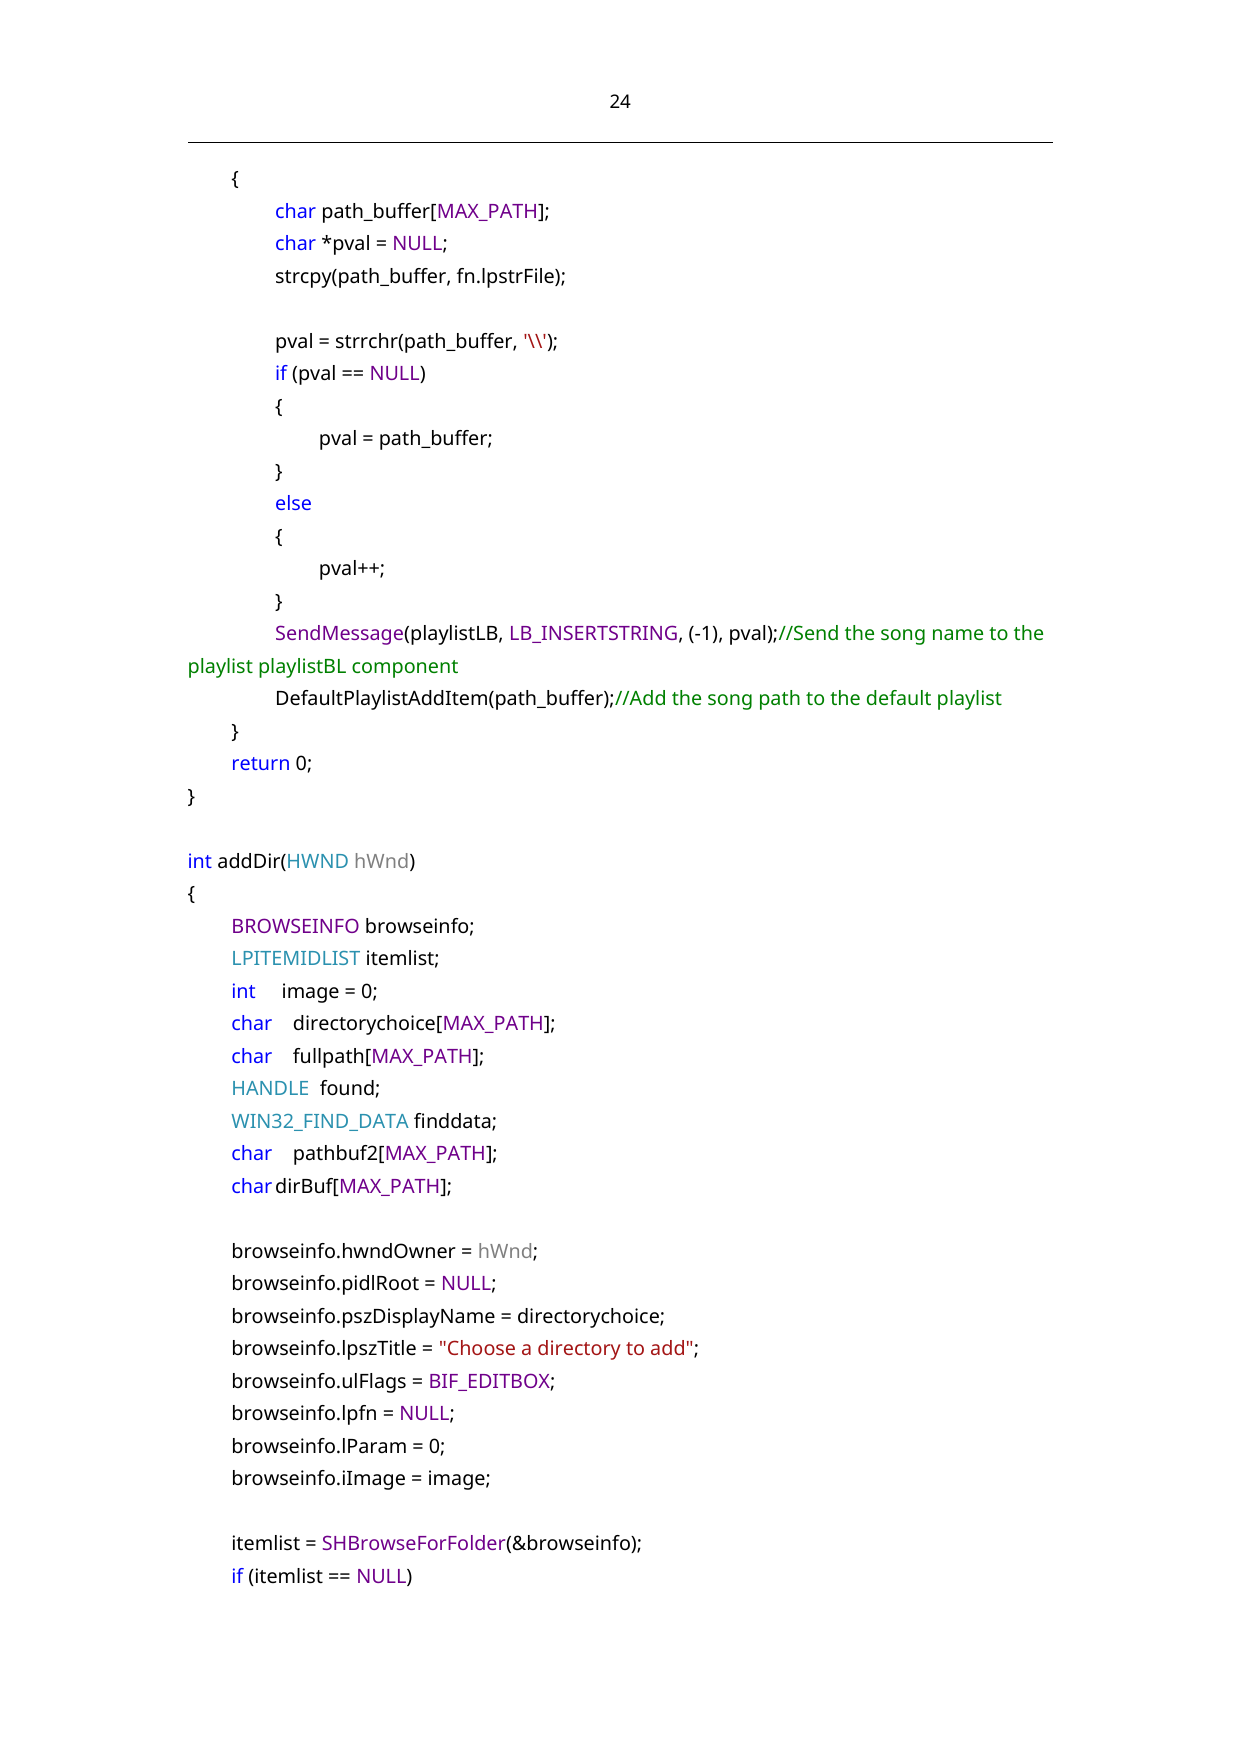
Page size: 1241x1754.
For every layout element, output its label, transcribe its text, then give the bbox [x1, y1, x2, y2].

text { [187, 877, 1053, 909]
text char *pval = NULL; [187, 227, 1053, 259]
text DefaultPlaylistAddItem(path_buffer);//Add the song path to the default playlist [187, 682, 1053, 714]
text browseinfo.pidlRoot = NULL; [187, 1267, 1053, 1299]
text char path_buffer[MAX_PATH]; [187, 194, 1053, 227]
text BROWSEINFO browseinfo; [187, 909, 1053, 942]
text char directorychoice[MAX_PATH]; [187, 1007, 1053, 1039]
text itemlist = SHBrowseForFolder(&browseinfo); [187, 1527, 1053, 1559]
text else [187, 487, 1053, 519]
text browseinfo.iImage = image; [187, 1462, 1053, 1494]
text browseinfo.hwndOwner = hWnd; [187, 1234, 1053, 1267]
text return 0; [187, 747, 1053, 779]
text SendMessage(playlistLB, LB_INSERTSTRING, (-1), pval);//Send the song name to the playlist playlistBL component [187, 617, 1053, 682]
text browseinfo.ulFlags = BIF_EDITBOX; [187, 1364, 1053, 1397]
text pval = strrchr(path_buffer, '\\'); [187, 324, 1053, 357]
text if (itemlist == NULL) [187, 1559, 1053, 1592]
text if (pval == NULL) [187, 357, 1053, 389]
text { [187, 389, 1053, 422]
text char dirBuf[MAX_PATH]; [187, 1169, 1053, 1202]
text { [187, 162, 1053, 194]
text pval++; [187, 552, 1053, 584]
text WIN32_FIND_DATA finddata; [187, 1104, 1053, 1137]
text browseinfo.lParam = 0; [187, 1429, 1053, 1462]
text strcpy(path_buffer, fn.lpstrFile); [187, 259, 1053, 292]
text { [187, 519, 1053, 552]
text } [187, 454, 1053, 487]
text browseinfo.pszDisplayName = directorychoice; [187, 1299, 1053, 1332]
text } [187, 779, 1053, 812]
text } [187, 584, 1053, 617]
text HANDLE found; [187, 1072, 1053, 1104]
text pval = path_buffer; [187, 422, 1053, 454]
text char pathbuf2[MAX_PATH]; [187, 1137, 1053, 1169]
text char fullpath[MAX_PATH]; [187, 1039, 1053, 1072]
text browseinfo.lpszTitle = "Choose a directory to add"; [187, 1332, 1053, 1364]
text browseinfo.lpfn = NULL; [187, 1397, 1053, 1429]
text int image = 0; [187, 974, 1053, 1007]
text } [187, 714, 1053, 747]
text LPITEMIDLIST itemlist; [187, 942, 1053, 974]
text int addDir(HWND hWnd) [187, 844, 1053, 877]
